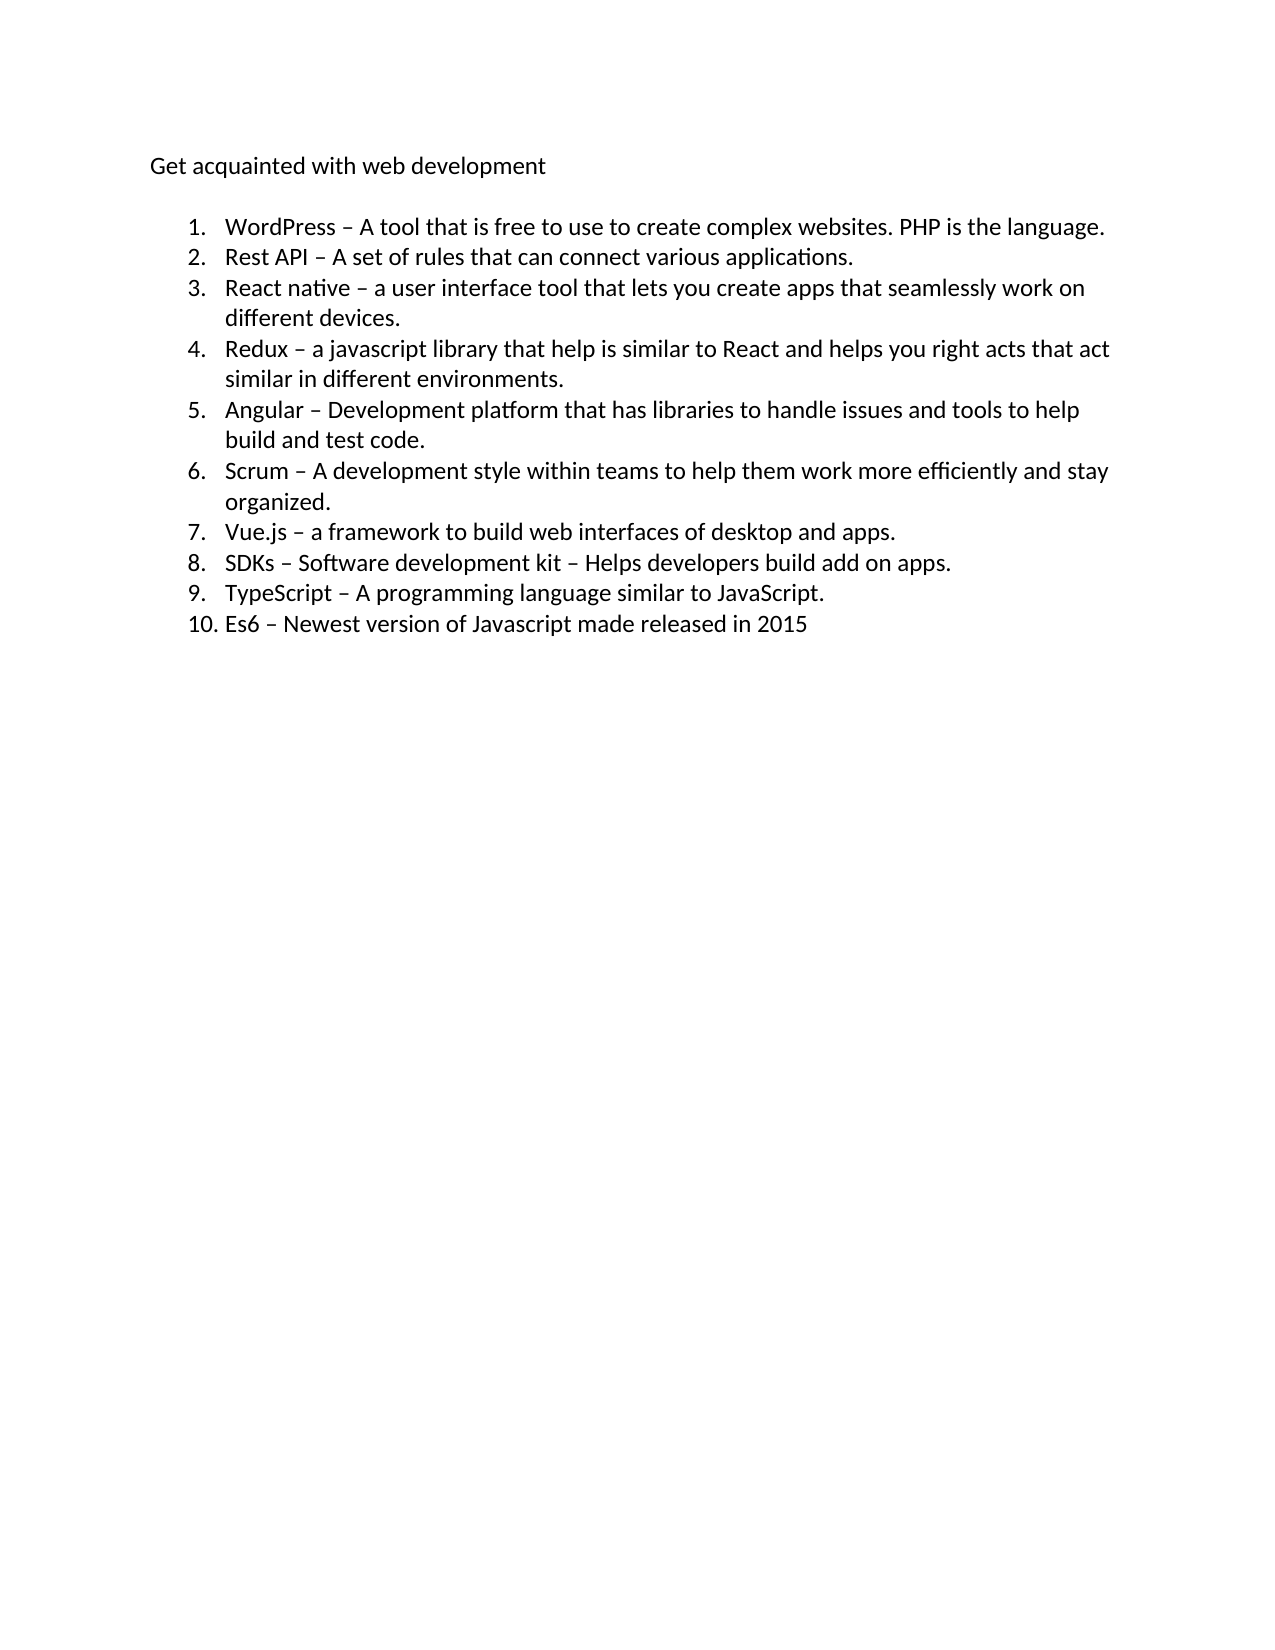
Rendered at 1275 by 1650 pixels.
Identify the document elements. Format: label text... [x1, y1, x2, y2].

list React native – a user interface tool that lets you create apps that seamlessly work on different devices. [187, 272, 1125, 333]
list Rest API – A set of rules that can connect various applications. [187, 242, 1125, 272]
list Scrum – A development style within teams to help them work more efficiently and stay organized. [187, 455, 1125, 516]
text Get acquainted with web development [150, 150, 1125, 181]
list TypeScript – A programming language similar to JavaScript. [187, 577, 1125, 608]
list Vue.js – a framework to build web interfaces of desktop and apps. [187, 516, 1125, 547]
list Redux – a javascript library that help is similar to React and helps you right acts that act similar in different environments. [187, 333, 1125, 394]
list SDKs – Software development kit – Helps developers build add on apps. [187, 547, 1125, 577]
list WordPress – A tool that is free to use to create complex websites. PHP is the language. [187, 211, 1125, 242]
list Es6 – Newest version of Javascript made released in 2015 [187, 608, 1125, 638]
list Angular – Development platform that has libraries to handle issues and tools to help build and test code. [187, 394, 1125, 455]
